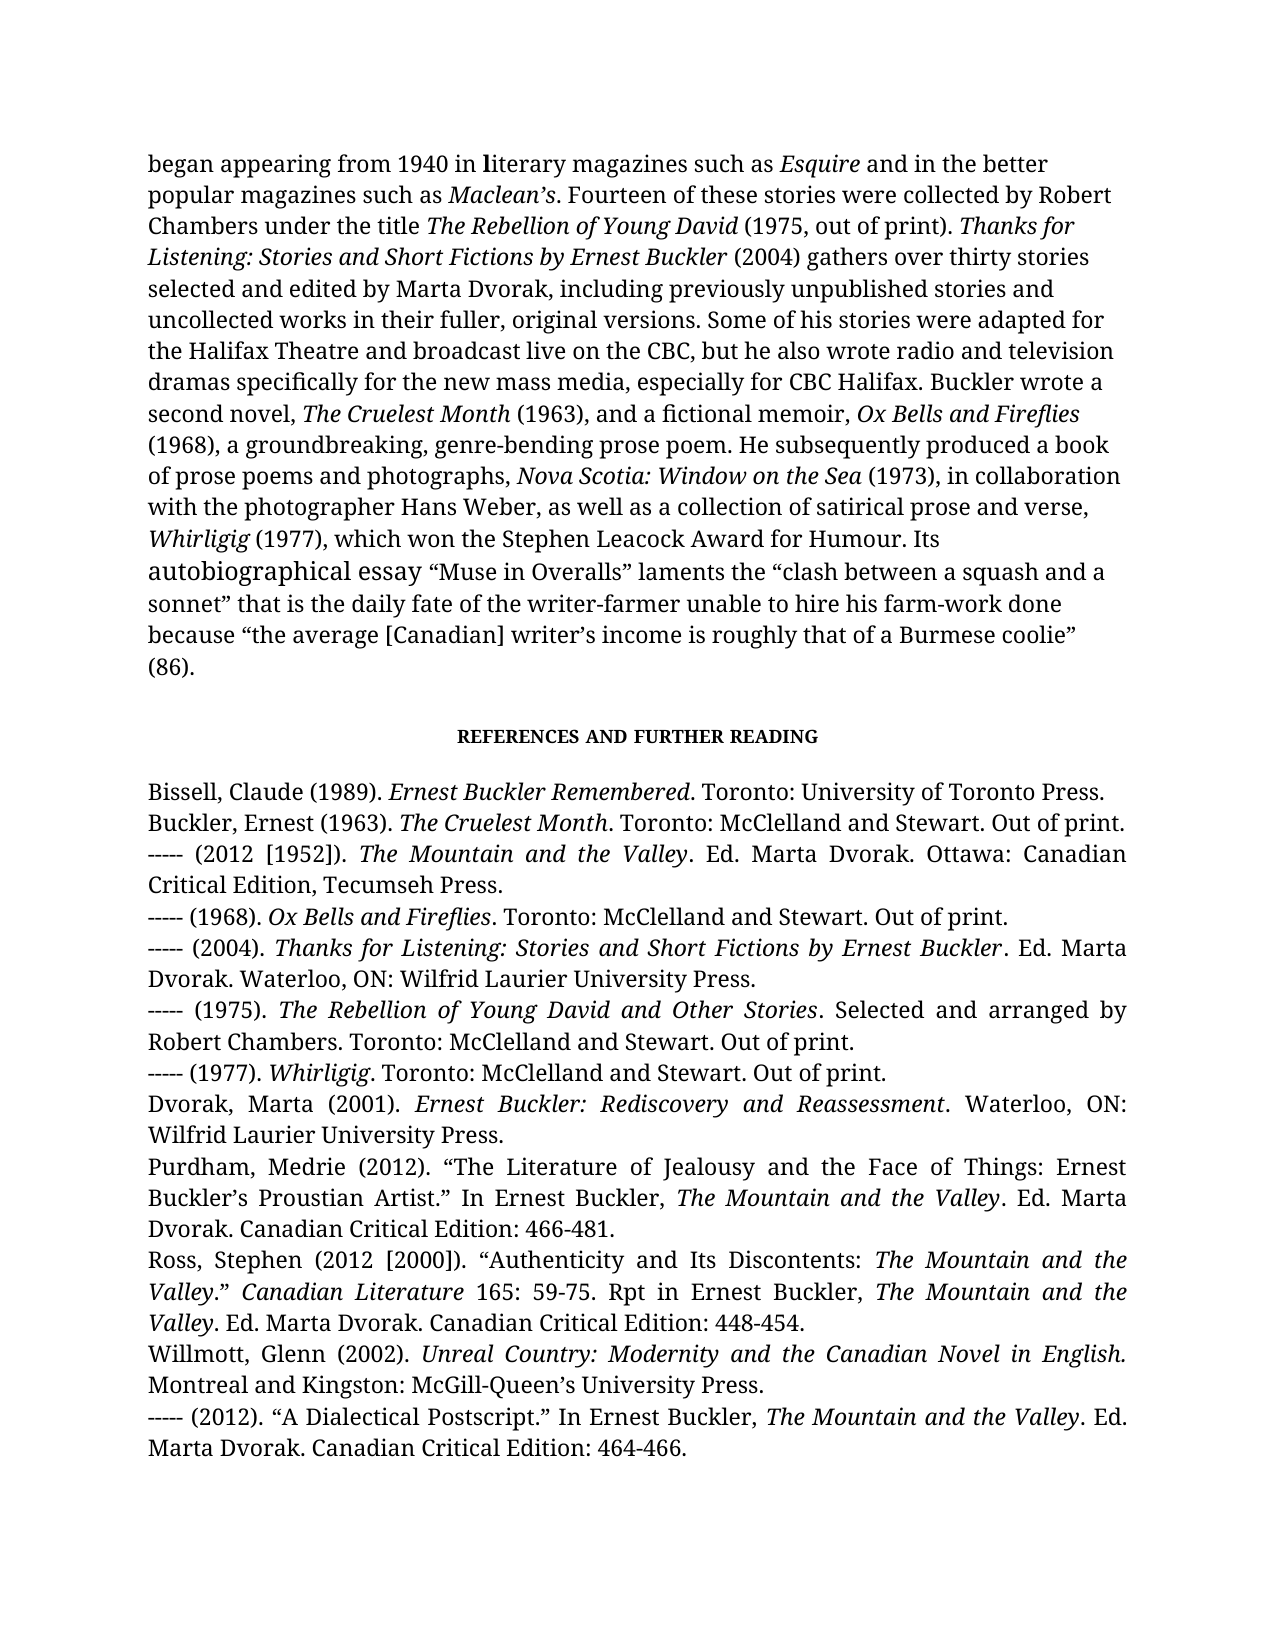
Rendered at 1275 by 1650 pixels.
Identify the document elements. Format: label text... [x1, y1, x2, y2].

text ----- (1977). Whirligig. Toronto: McClelland and Stewart. Out of print. [148, 1057, 1127, 1088]
text Bissell, Claude (1989). Ernest Buckler Remembered. Toronto: University of Toronto Press. [148, 775, 1127, 807]
text ----- (2012). “A Dialectical Postscript.” In Ernest Buckler, The Mountain and the Valley. Ed. Marta Dvorak. Canadian Critical Edition: 464-466. [148, 1400, 1127, 1463]
text Ross, Stephen (2012 [2000]). “Authenticity and Its Discontents: The Mountain and the Valley.” Canadian Literature 165: 59-75. Rpt in Ernest Buckler, The Mountain and the Valley. Ed. Marta Dvorak. Canadian Critical Edition: 448-454. [148, 1244, 1127, 1338]
text ----- (2012 [1952]). The Mountain and the Valley. Ed. Marta Dvorak. Ottawa: Canadian Critical Edition, Tecumseh Press. [148, 838, 1127, 900]
text Willmott, Glenn (2002). Unreal Country: Modernity and the Canadian Novel in English. Montreal and Kingston: McGill-Queen’s University Press. [148, 1338, 1127, 1400]
text ----- (2004). Thanks for Listening: Stories and Short Fictions by Ernest Buckler. Ed. Marta Dvorak. Waterloo, ON: Wilfrid Laurier University Press. [148, 932, 1127, 994]
text Purdham, Medrie (2012). “The Literature of Jealousy and the Face of Things: Ernest Buckler’s Proustian Artist.” In Ernest Buckler, The Mountain and the Valley. Ed. Marta Dvorak. Canadian Critical Edition: 466-481. [148, 1150, 1127, 1244]
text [148, 148, 1127, 682]
text ----- (1975). The Rebellion of Young David and Other Stories. Selected and arranged by Robert Chambers. Toronto: McClelland and Stewart. Out of print. [148, 994, 1127, 1057]
text Buckler, Ernest (1963). The Cruelest Month. Toronto: McClelland and Stewart. Out of print. [148, 807, 1127, 838]
text Dvorak, Marta (2001). Ernest Buckler: Rediscovery and Reassessment. Waterloo, ON: Wilfrid Laurier University Press. [148, 1088, 1127, 1150]
text references and further reading [148, 719, 1127, 750]
text ----- (1968). Ox Bells and Fireflies. Toronto: McClelland and Stewart. Out of print. [148, 900, 1127, 932]
